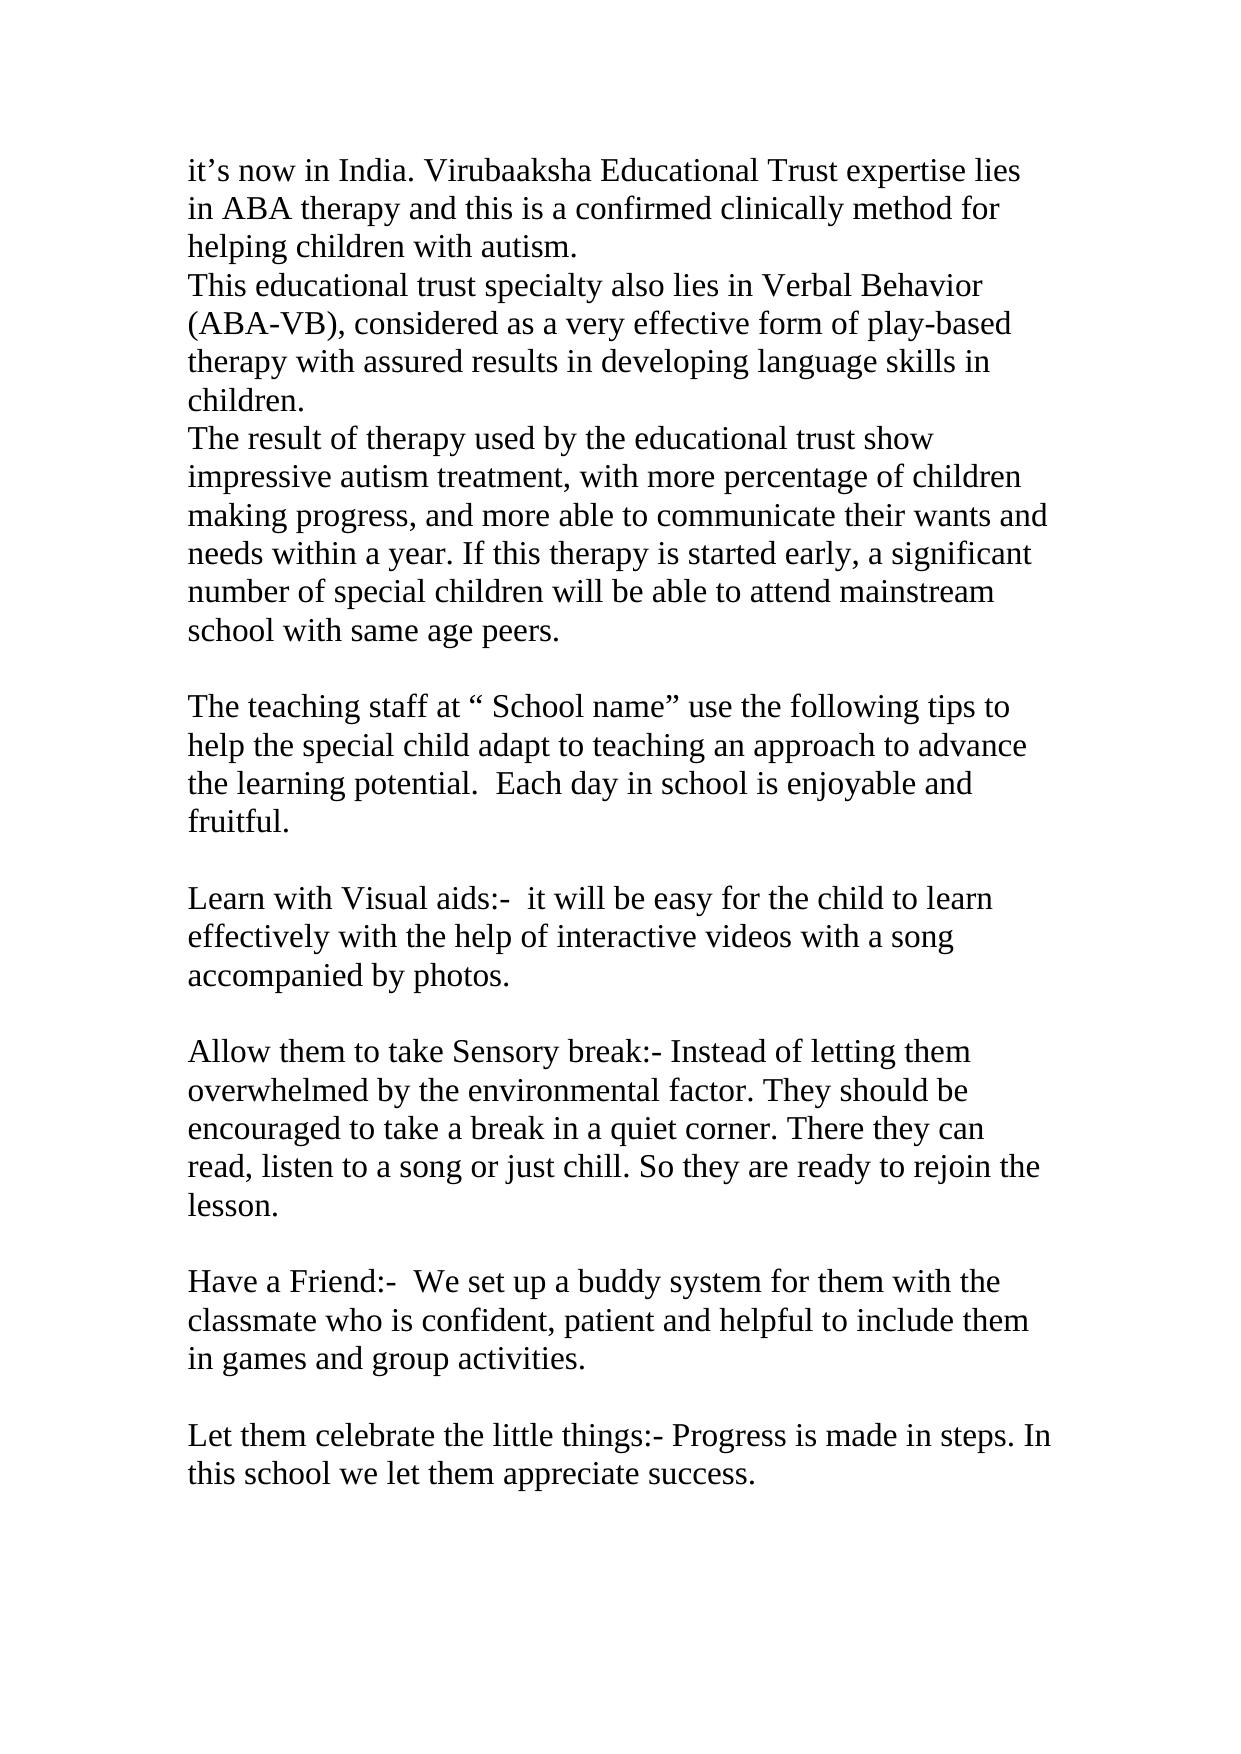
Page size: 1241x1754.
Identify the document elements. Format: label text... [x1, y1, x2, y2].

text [187, 150, 1053, 265]
text The result of therapy used by the educational trust show impressive autism treatment, with more percentage of children making progress, and more able to communicate their wants and needs within a year. If this therapy is started early, a significant number of special children will be able to attend mainstream school with same age peers. [187, 418, 1053, 648]
text Allow them to take Sensory break:- Instead of letting them overwhelmed by the environmental factor. They should be encouraged to take a break in a quiet corner. There they can read, listen to a song or just chill. So they are ready to rejoin the lesson. [187, 1032, 1053, 1223]
text Let them celebrate the little things:- Progress is made in steps. In this school we let them appreciate success. [187, 1415, 1053, 1492]
text This educational trust specialty also lies in Verbal Behavior (ABA-VB), considered as a very effective form of play-based therapy with assured results in developing language skills in children. [187, 265, 1053, 418]
text Learn with Visual aids:- it will be easy for the child to learn effectively with the help of interactive videos with a song accompanied by photos. [187, 878, 1053, 993]
text The teaching staff at “ School name” use the following tips to help the special child adapt to teaching an approach to advance the learning potential. Each day in school is enjoyable and fruitful. [187, 687, 1053, 840]
text Have a Friend:- We set up a buddy system for them with the classmate who is confident, patient and helpful to include them in games and group activities. [187, 1262, 1053, 1377]
